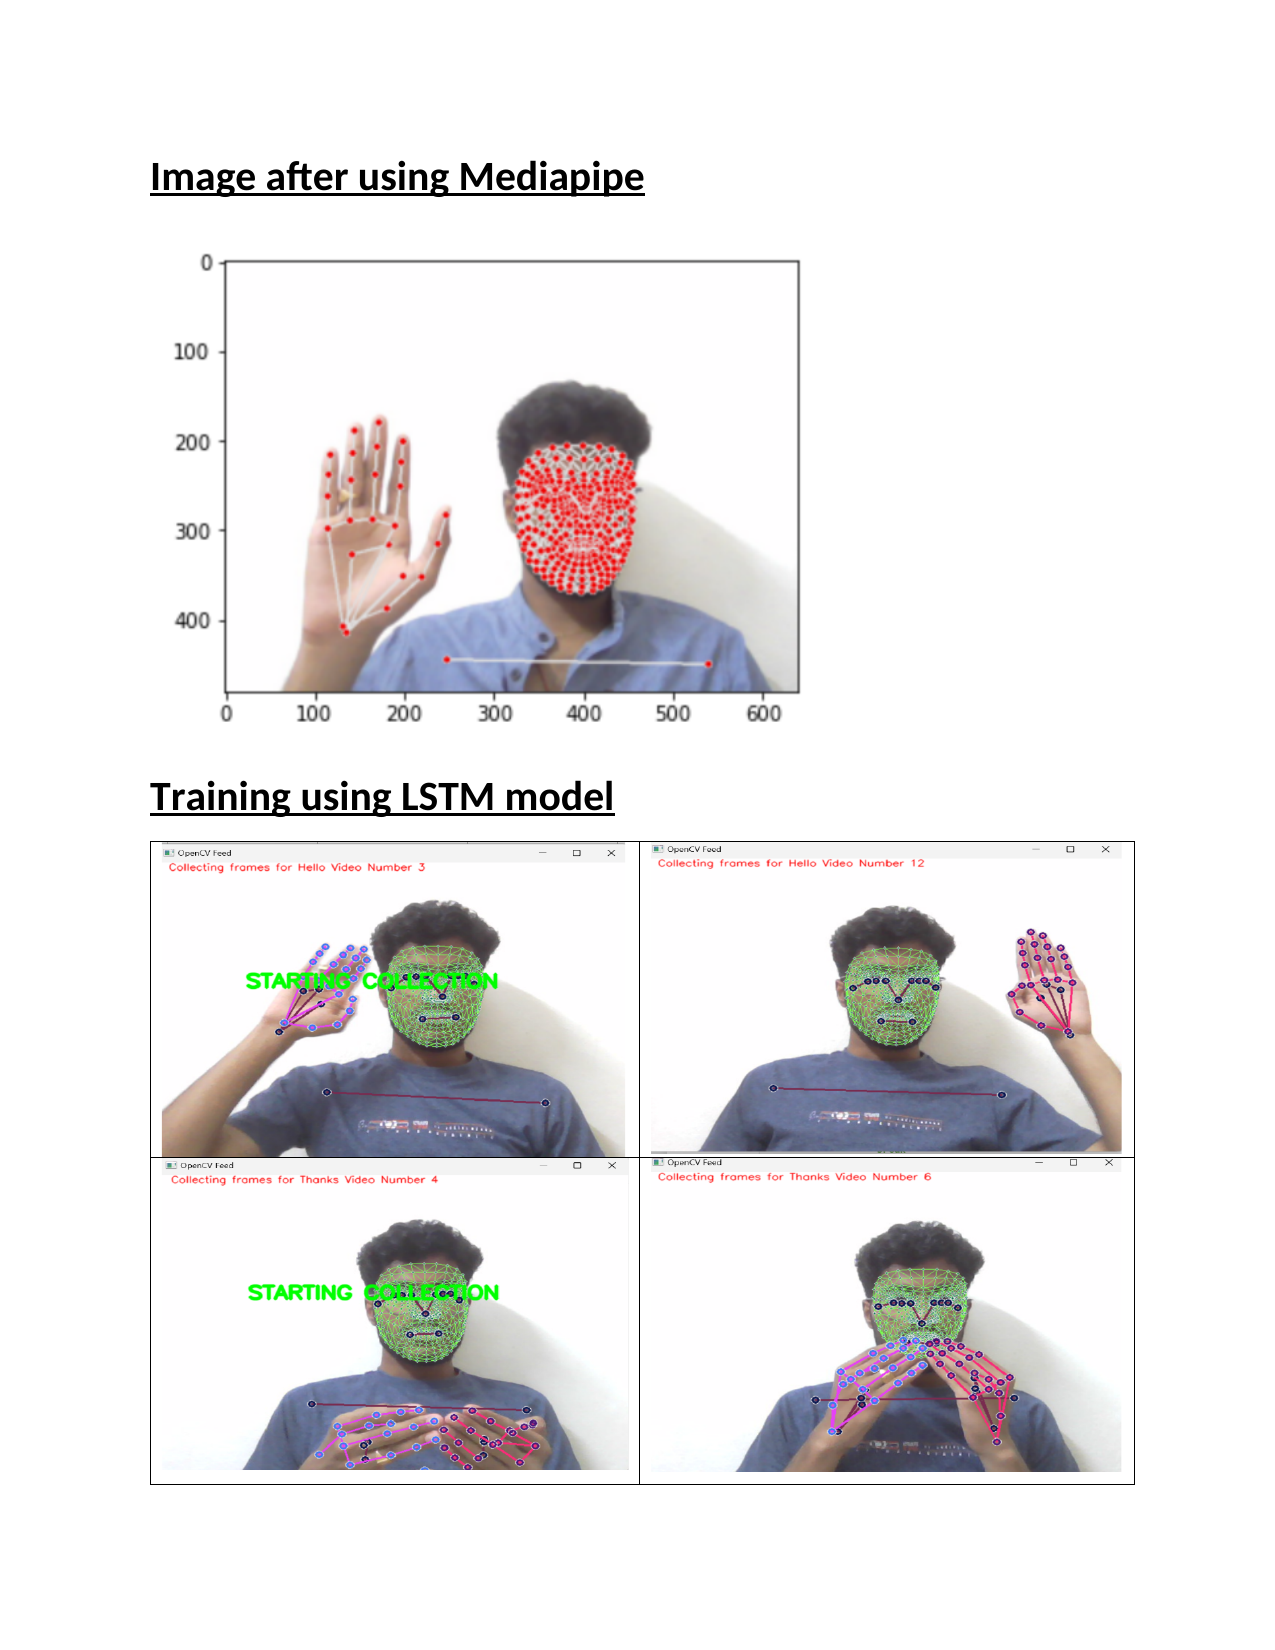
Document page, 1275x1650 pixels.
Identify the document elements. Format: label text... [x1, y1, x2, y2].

picture [161, 1158, 629, 1470]
picture [651, 842, 1122, 1154]
table_cell [151, 1158, 639, 1484]
picture [651, 1158, 1122, 1472]
picture [150, 221, 867, 751]
text Image after using Mediapipe [150, 150, 1125, 201]
text Training using LSTM model [150, 769, 1125, 820]
table_header [626, 842, 639, 1157]
table_header [151, 842, 161, 1157]
table_cell [640, 1158, 1134, 1484]
picture [161, 842, 626, 1157]
table_header [640, 842, 1134, 1157]
